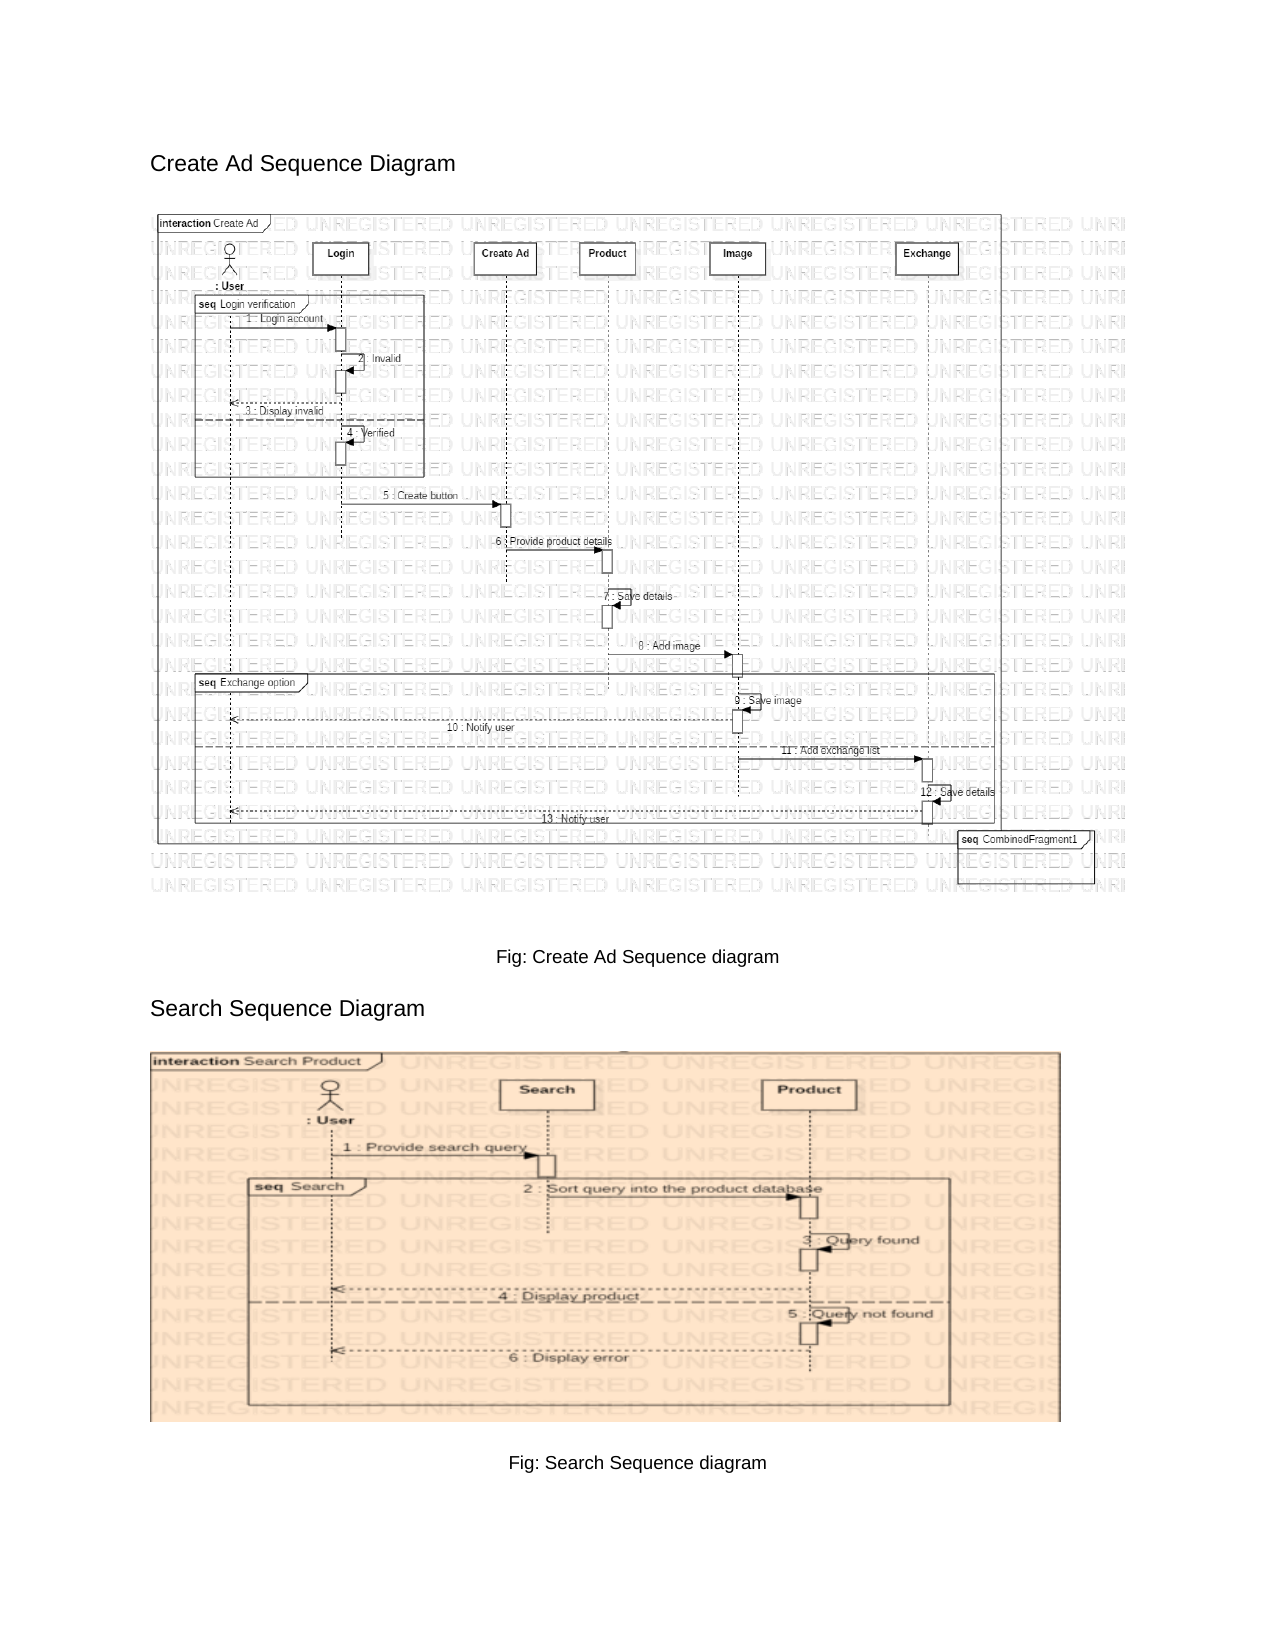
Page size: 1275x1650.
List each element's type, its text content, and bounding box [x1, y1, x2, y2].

picture [150, 1051, 1061, 1422]
picture [150, 206, 1125, 916]
text Create Ad Sequence Diagram [150, 150, 1125, 176]
text Search Sequence Diagram [150, 995, 1125, 1021]
text Fig: Search Sequence diagram [150, 1452, 1125, 1474]
text Fig: Create Ad Sequence diagram [150, 946, 1125, 968]
